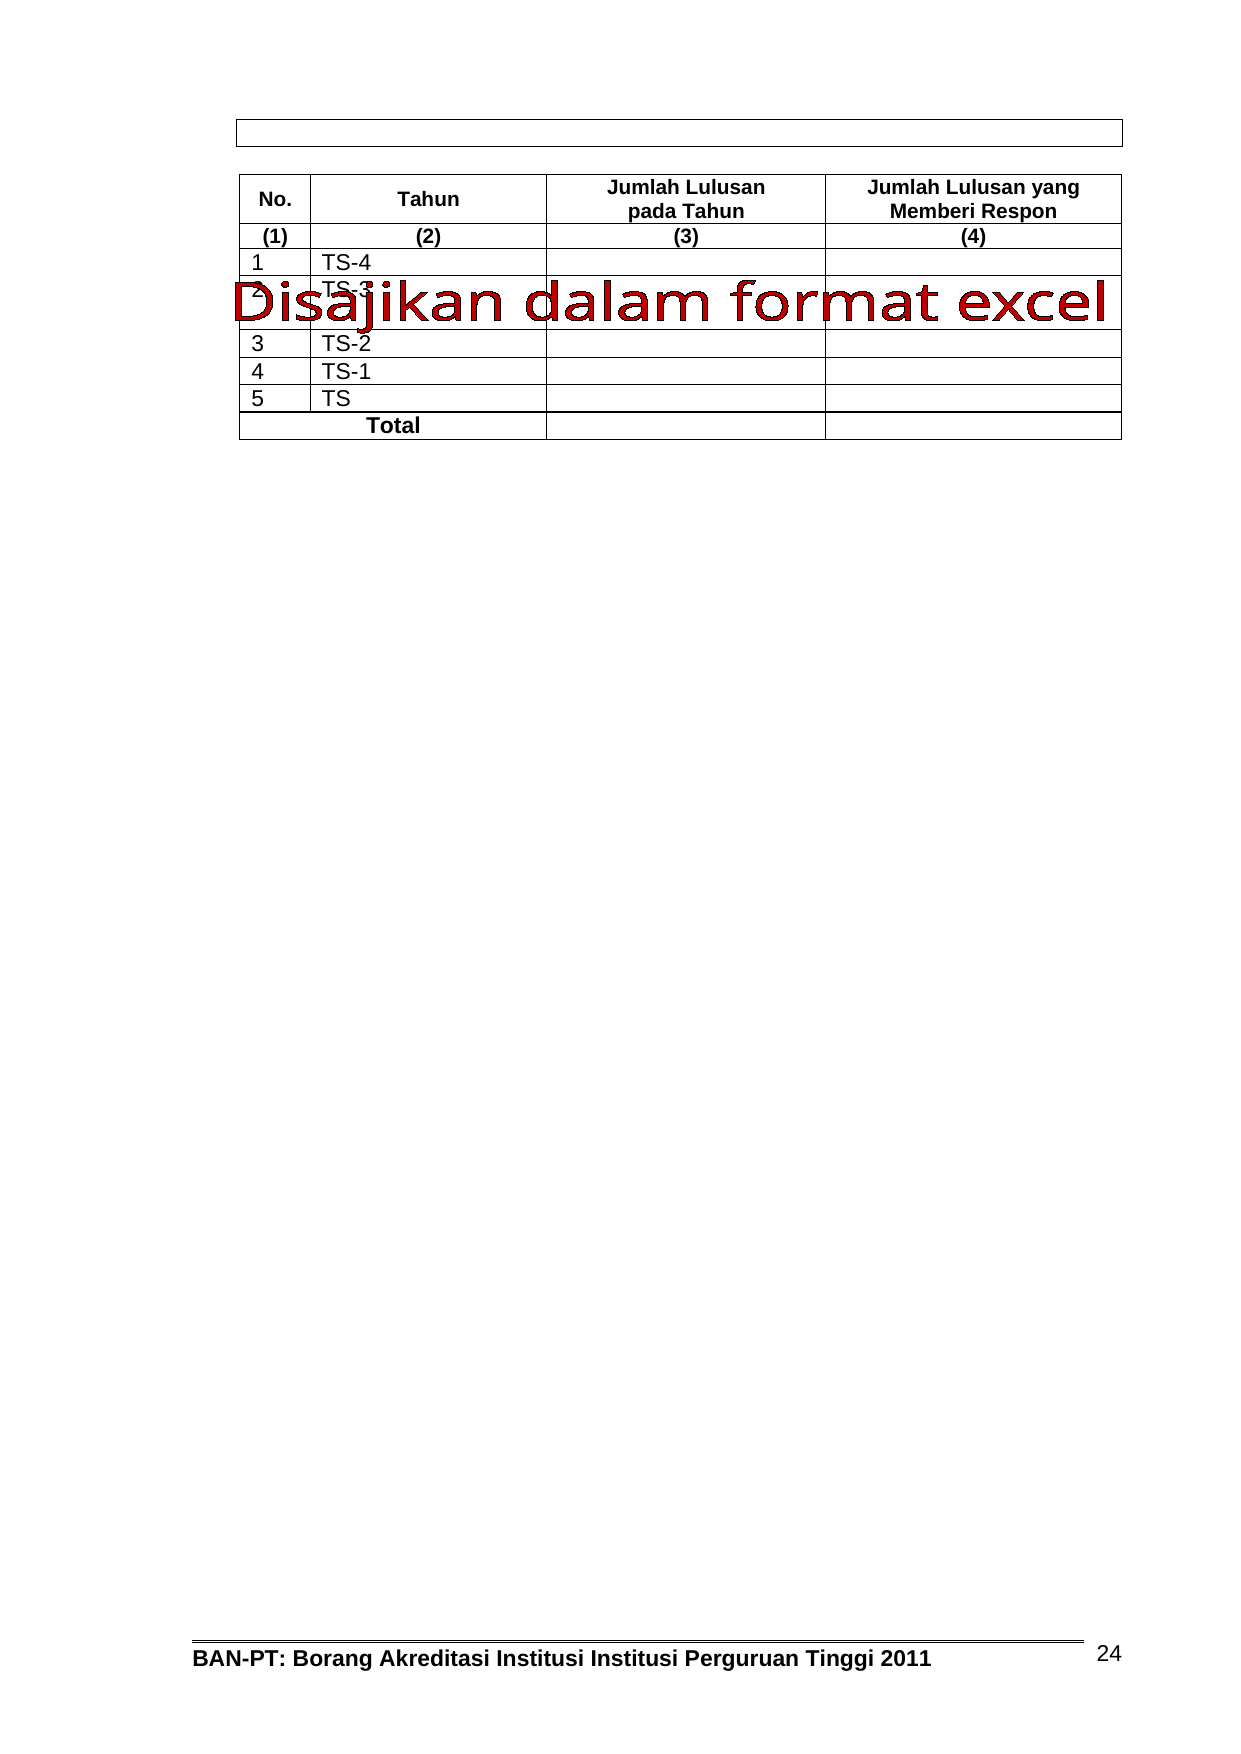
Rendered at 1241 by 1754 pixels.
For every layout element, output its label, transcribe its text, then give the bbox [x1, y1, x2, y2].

table_cell TS-2 [311, 330, 546, 357]
table_header Tahun [311, 175, 546, 222]
table_cell [547, 413, 825, 439]
table_cell 1 [240, 249, 310, 275]
table_cell [826, 330, 1121, 357]
table_cell [826, 276, 1121, 329]
table_cell [826, 413, 1121, 439]
table_cell 2 [240, 276, 310, 329]
table_cell [547, 358, 825, 384]
table_header No. [240, 175, 310, 222]
table_cell [547, 249, 825, 275]
table_cell [826, 385, 1121, 411]
table_header [237, 120, 1122, 146]
table_cell (3) [547, 224, 825, 247]
table_header Jumlah Lulusan yang Memberi Respon [826, 175, 1121, 222]
table_cell (1) [240, 224, 310, 247]
table_cell (4) [826, 224, 1121, 247]
table_cell TS-3 [311, 276, 546, 329]
table_cell [826, 249, 1121, 275]
table_cell [547, 385, 825, 411]
table_cell TS-1 [311, 358, 546, 384]
table_cell (2) [311, 224, 546, 247]
table_cell [826, 358, 1121, 384]
table_cell [547, 276, 825, 329]
table_cell TS [311, 385, 546, 411]
table_cell 5 [240, 385, 310, 411]
table_cell [547, 330, 825, 357]
table_cell TS-4 [311, 249, 546, 275]
table_cell 4 [240, 358, 310, 384]
table_header Jumlah Lulusan pada Tahun [547, 175, 825, 222]
table_cell 3 [240, 330, 310, 357]
table_cell Total [240, 413, 546, 439]
